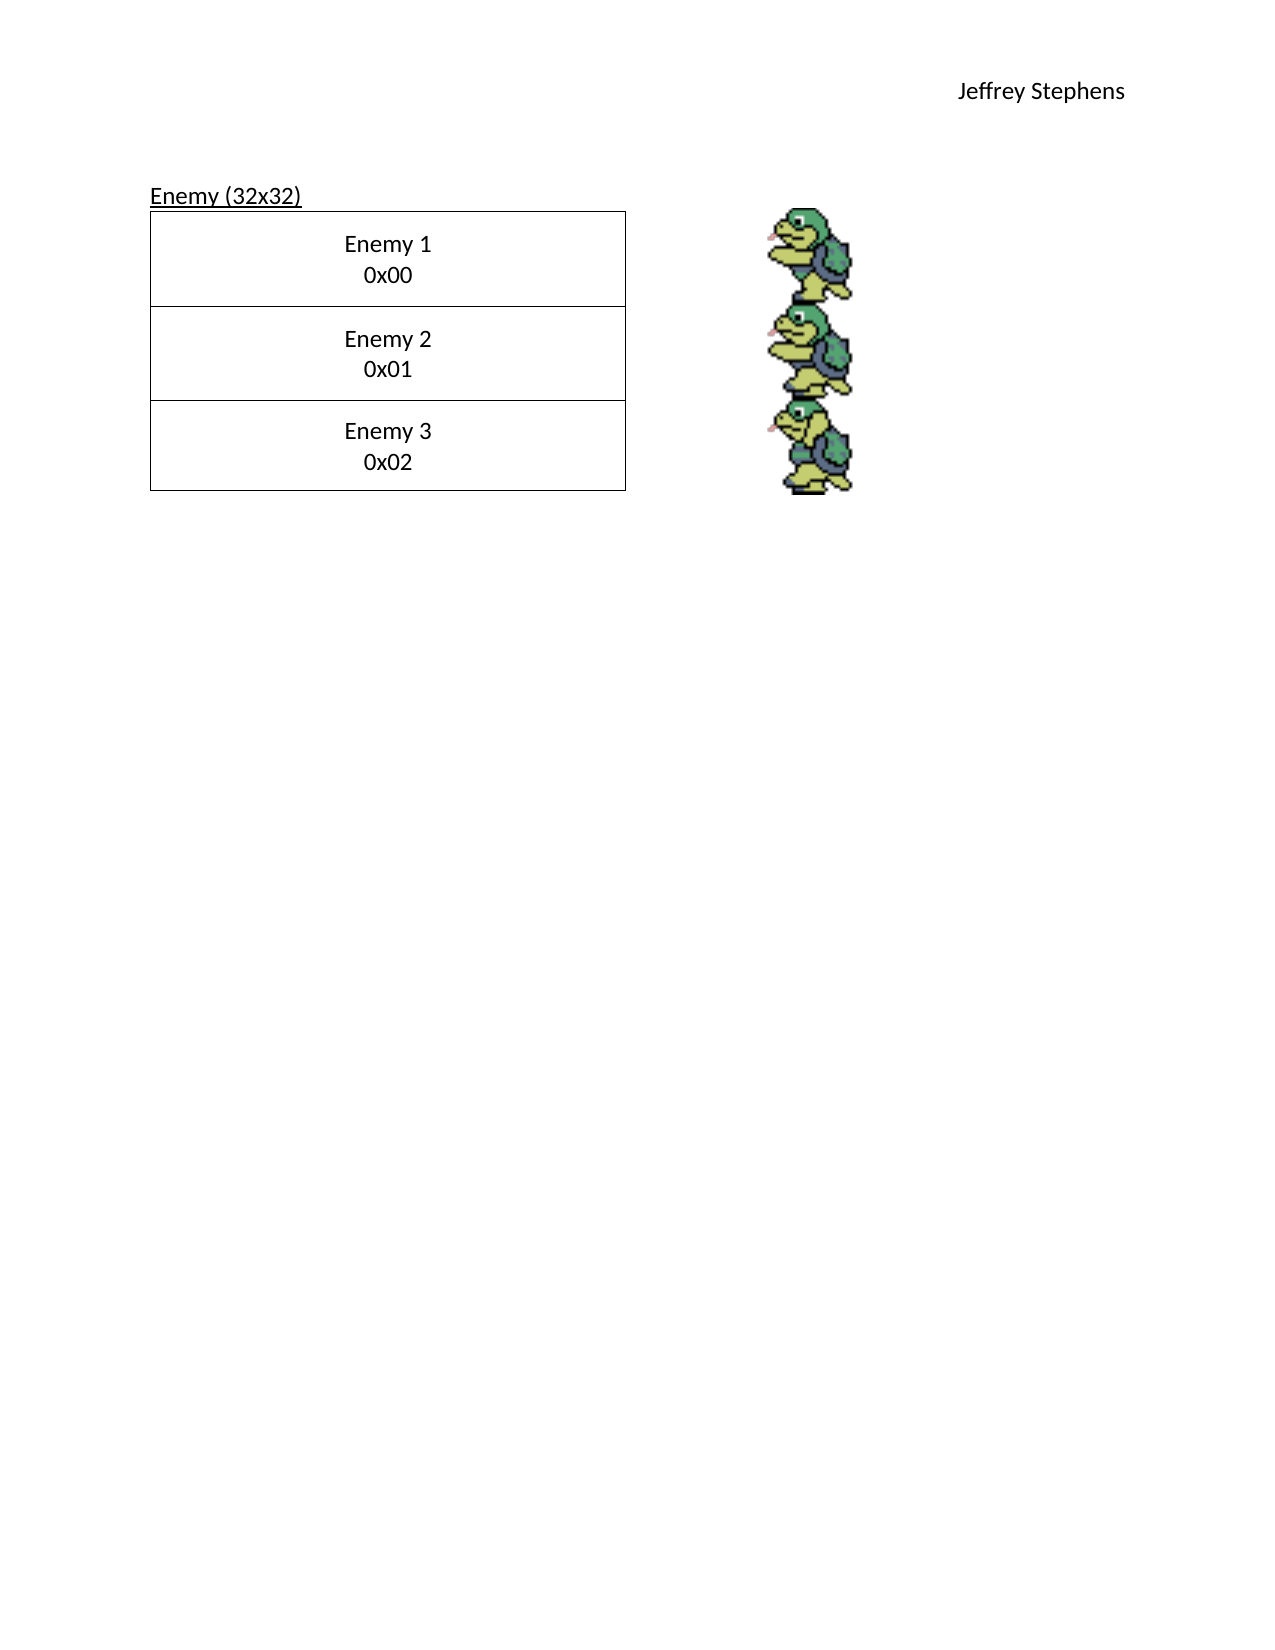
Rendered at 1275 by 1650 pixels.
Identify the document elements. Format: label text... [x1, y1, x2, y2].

text Enemy (32x32) [150, 181, 1125, 211]
picture [763, 208, 859, 495]
table_cell Enemy 2 0x01 [151, 307, 625, 400]
table_cell Enemy 3 0x02 [151, 401, 625, 490]
table_header Enemy 1 0x00 [151, 212, 625, 306]
